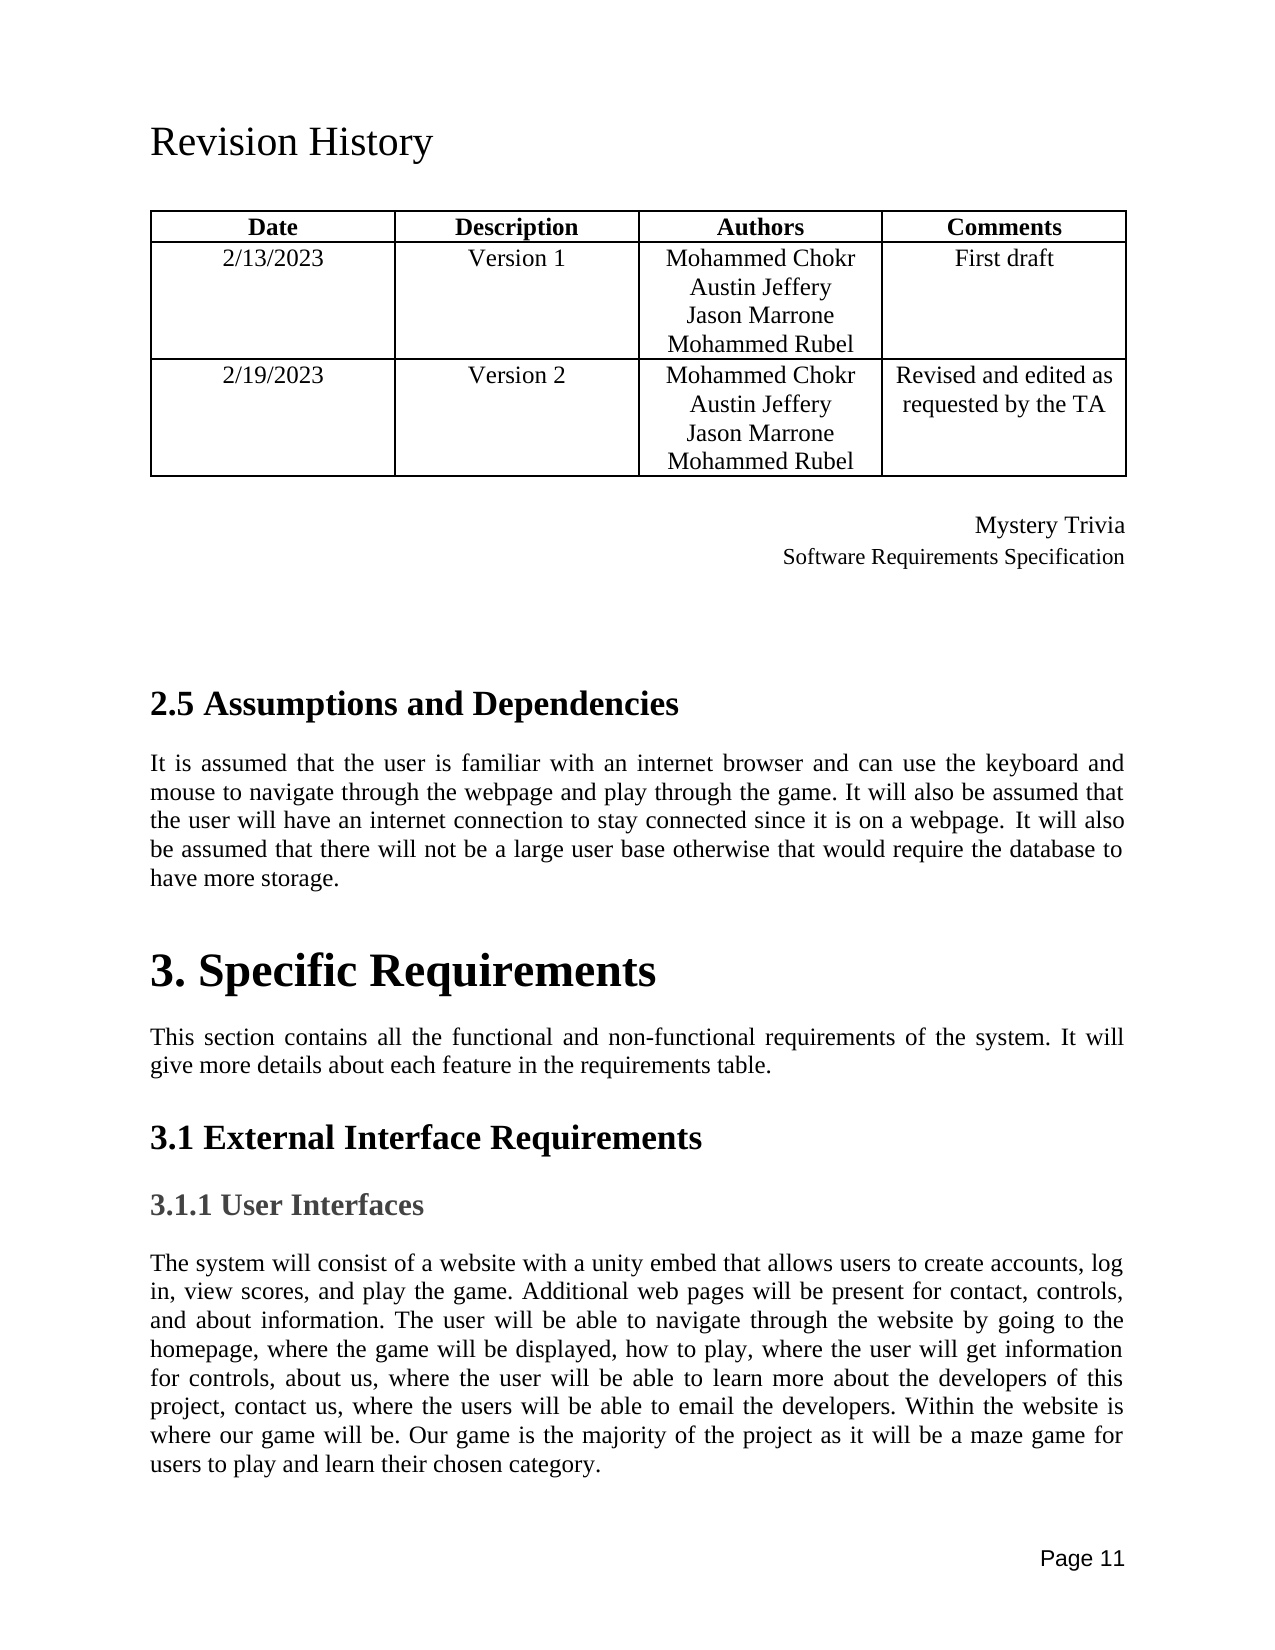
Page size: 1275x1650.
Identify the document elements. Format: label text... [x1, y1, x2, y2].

subtitle 3.1.1 User Interfaces [150, 1187, 1125, 1223]
subtitle 2.5 Assumptions and Dependencies [150, 682, 1125, 723]
text This section contains all the functional and non-functional requirements of the system. It will give more details about each feature in the requirements table. [150, 1022, 1125, 1079]
text The system will consist of a website with a unity embed that allows users to create accounts, log in, view scores, and play the game. Additional web pages will be present for contact, controls, and about information. The user will be able to navigate through the website by going to the homepage, where the game will be displayed, how to play, where the user will get information for controls, about us, where the user will be able to learn more about the developers of this project, contact us, where the users will be able to email the developers. Within the website is where our game will be. Our game is the majority of the project as it will be a maze game for users to play and learn their chosen category. [150, 1248, 1125, 1478]
subtitle 3. Specific Requirements [150, 942, 1125, 997]
text It is assumed that the user is familiar with an internet browser and can use the keyboard and mouse to navigate through the webpage and play through the game. It will also be assumed that the user will have an internet connection to stay connected since it is on a webpage. It will also be assumed that there will not be a large user base otherwise that would require the database to have more storage. [150, 748, 1125, 892]
subtitle 3.1 External Interface Requirements [150, 1117, 1125, 1157]
